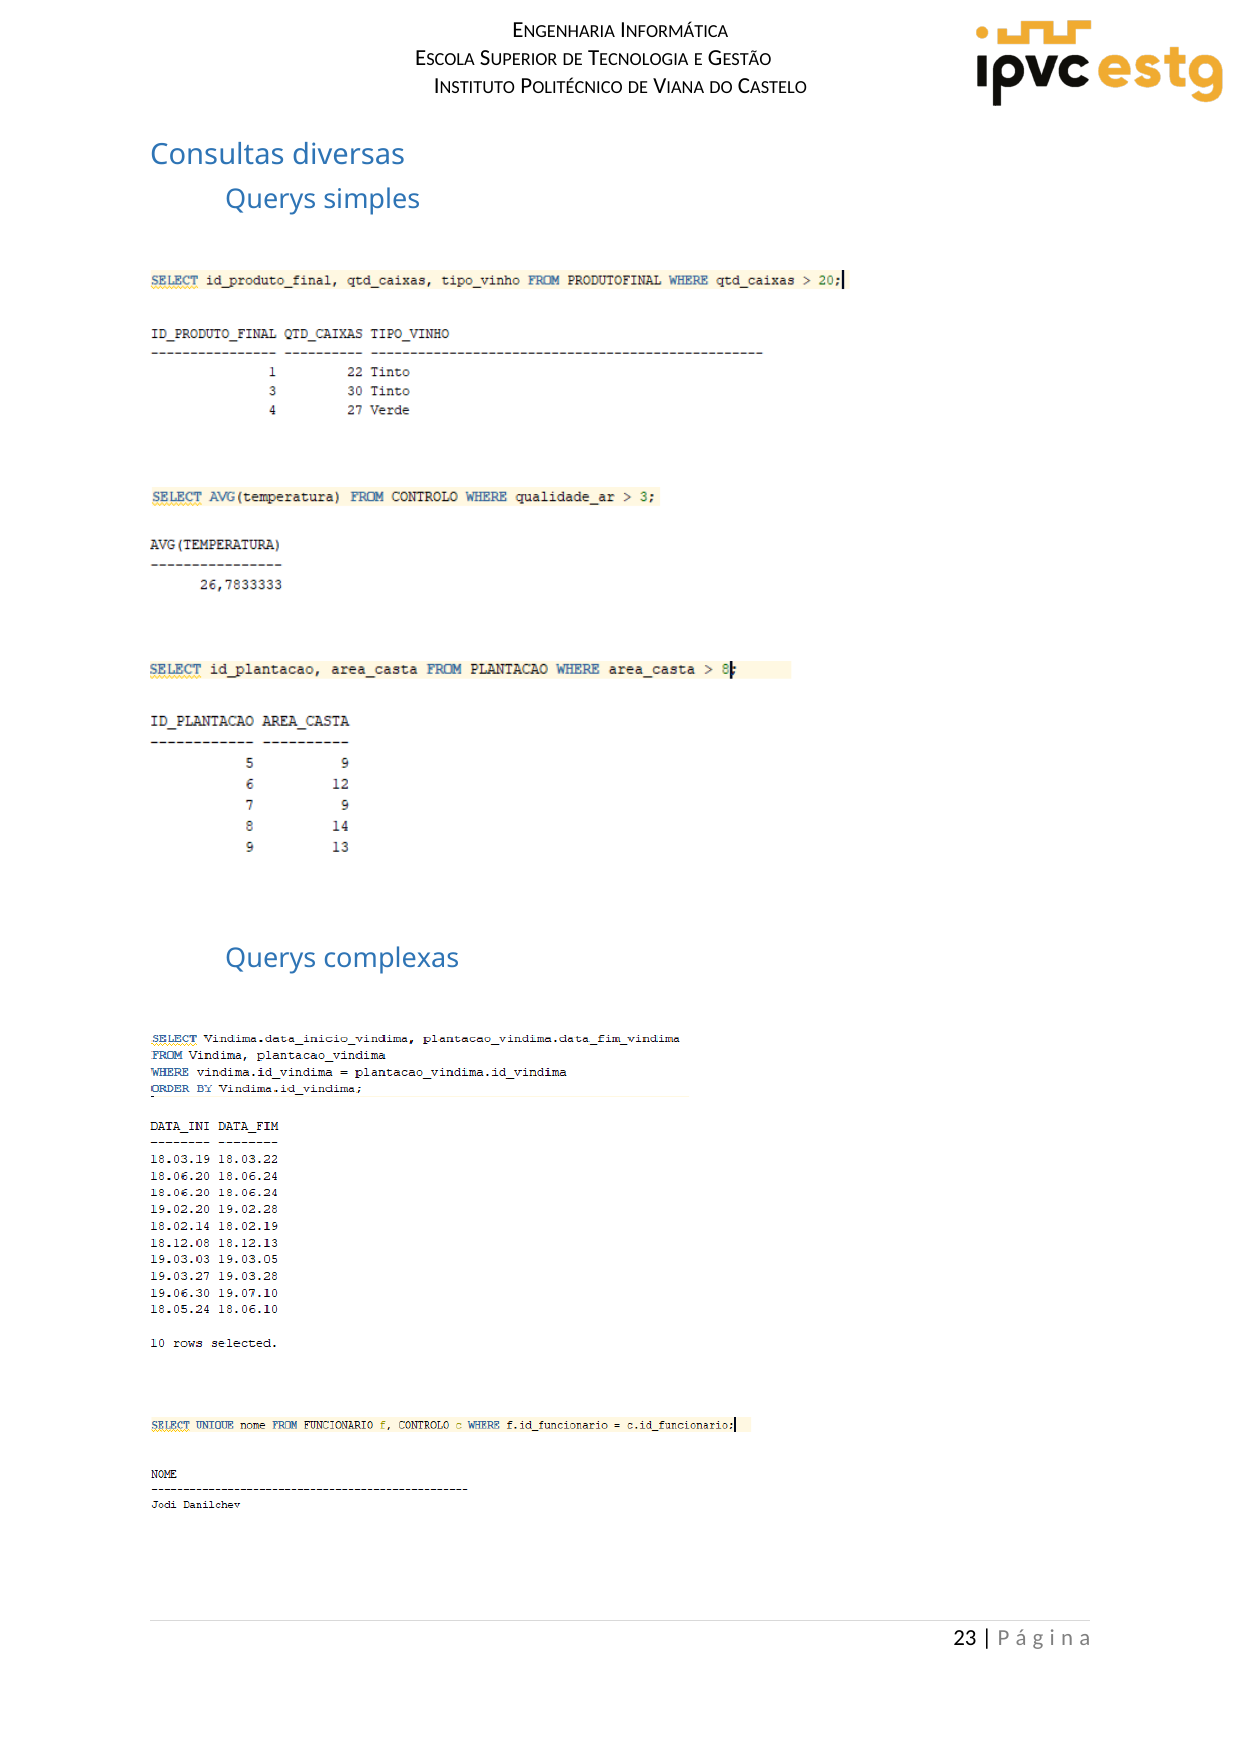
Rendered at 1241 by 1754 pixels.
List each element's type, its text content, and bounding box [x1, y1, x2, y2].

picture [150, 1029, 690, 1097]
subtitle Querys complexas [150, 939, 1090, 976]
picture [150, 487, 661, 511]
picture [150, 1416, 752, 1435]
subtitle Consultas diversas [150, 133, 1090, 173]
picture [968, 16, 1227, 106]
picture [150, 270, 850, 296]
picture [150, 533, 288, 592]
picture [150, 1115, 287, 1348]
picture [150, 708, 368, 864]
subtitle Querys simples [150, 180, 1090, 217]
picture [150, 317, 771, 418]
picture [150, 661, 792, 683]
picture [150, 1463, 473, 1514]
